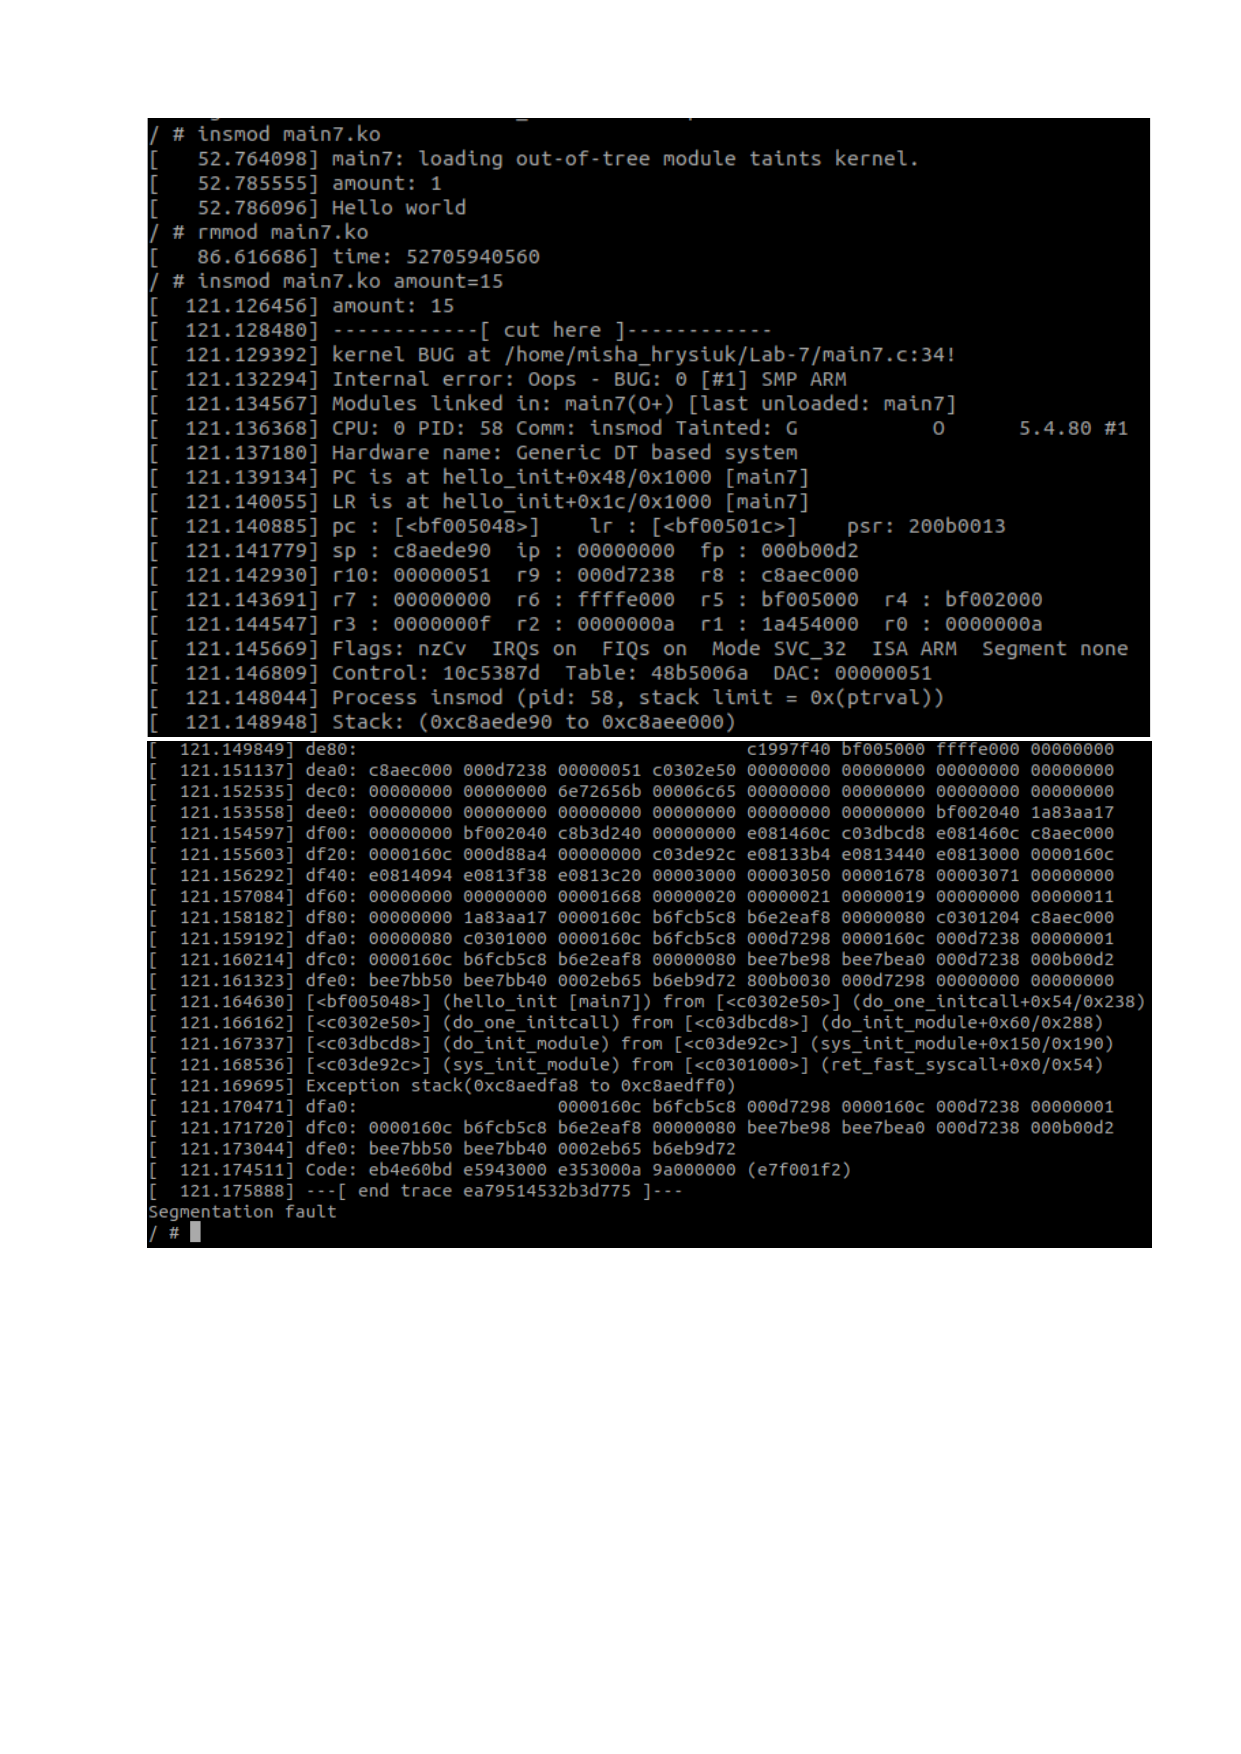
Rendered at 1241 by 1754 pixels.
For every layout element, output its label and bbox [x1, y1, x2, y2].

picture [147, 118, 1151, 737]
picture [147, 741, 1152, 1248]
